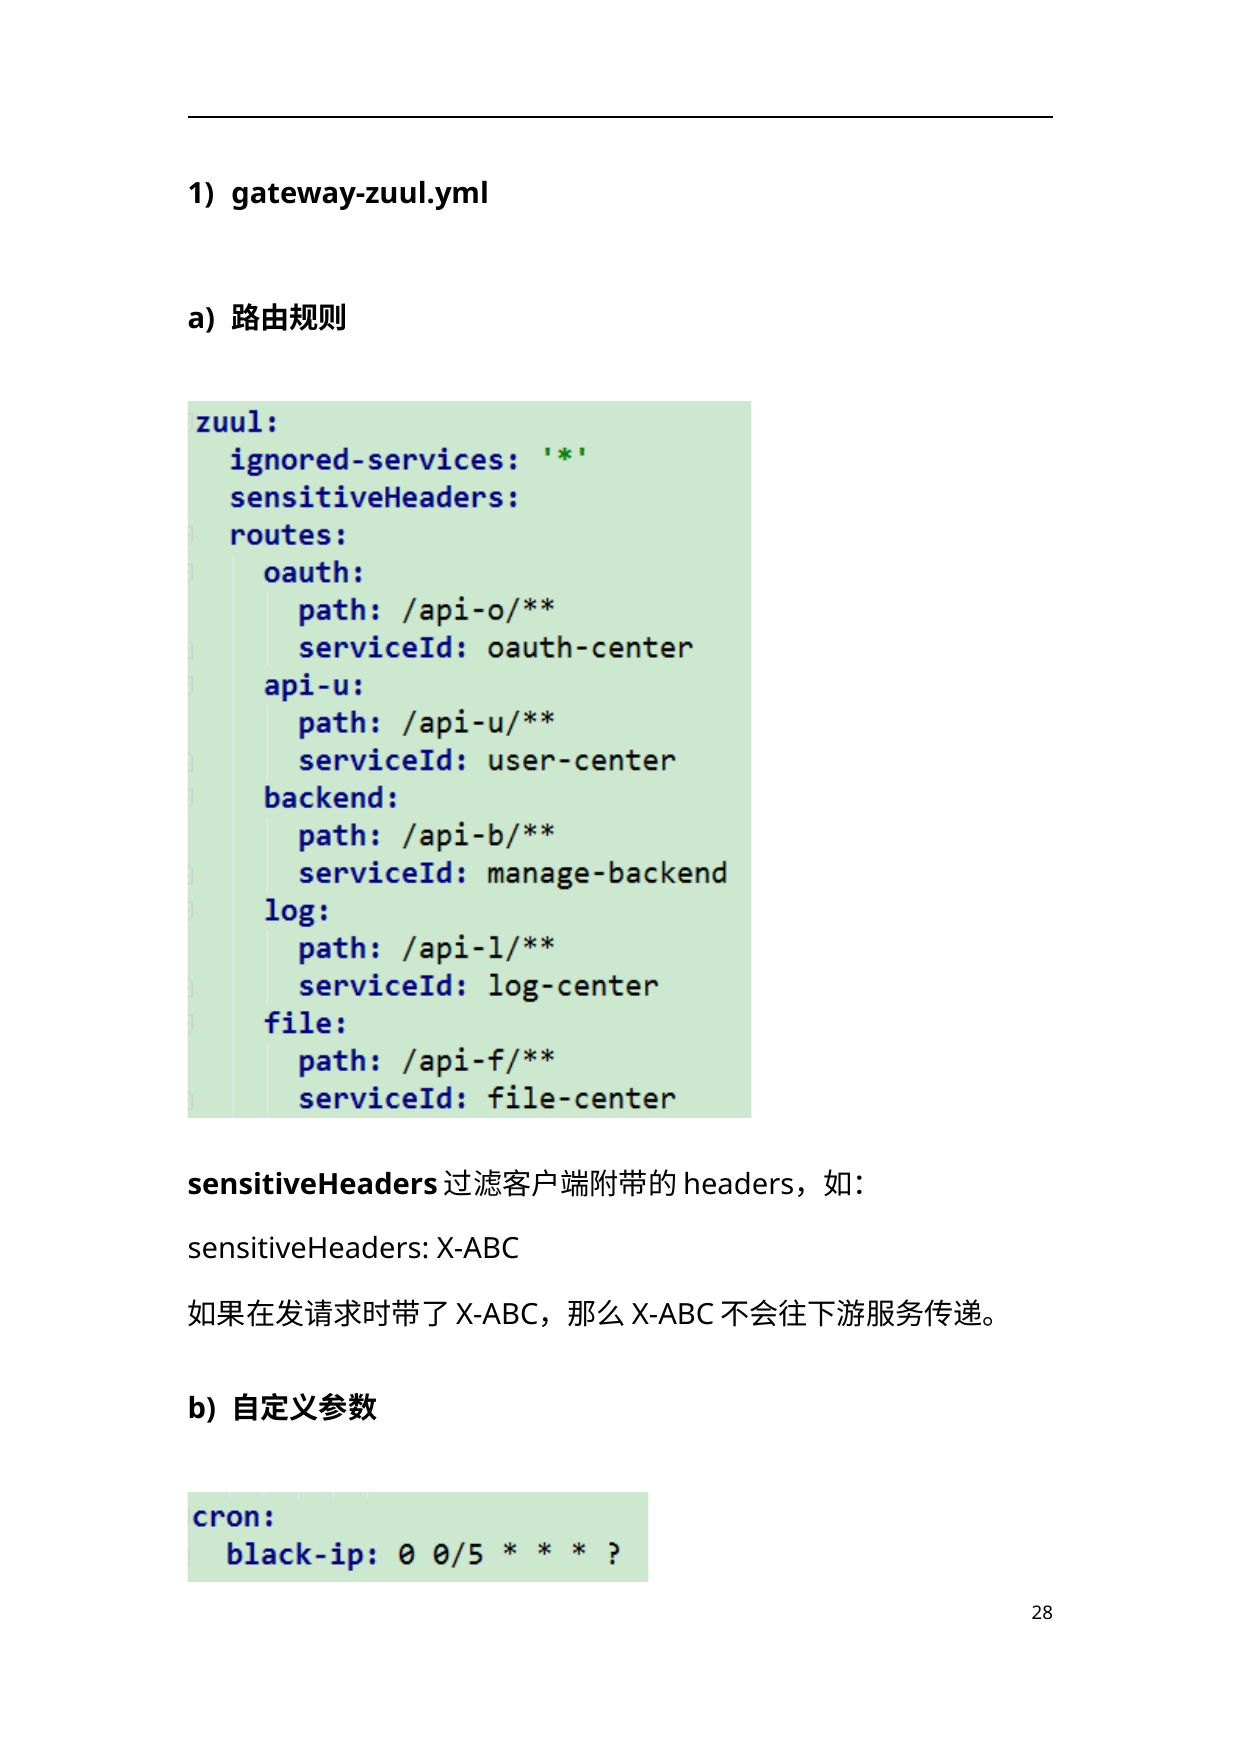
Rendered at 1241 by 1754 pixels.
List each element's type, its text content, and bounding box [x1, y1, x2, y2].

subtitle 自定义参数 [187, 1373, 1053, 1438]
subtitle gateway-zuul.yml [187, 160, 1053, 225]
picture [187, 1492, 649, 1582]
picture [187, 401, 752, 1118]
text sensitiveHeaders过滤客户端附带的headers，如： [187, 1149, 1053, 1214]
subtitle 路由规则 [187, 283, 1053, 348]
text sensitiveHeaders: X-ABC 如果在发请求时带了X-ABC，那么X-ABC不会往下游服务传递。 [187, 1214, 1053, 1344]
